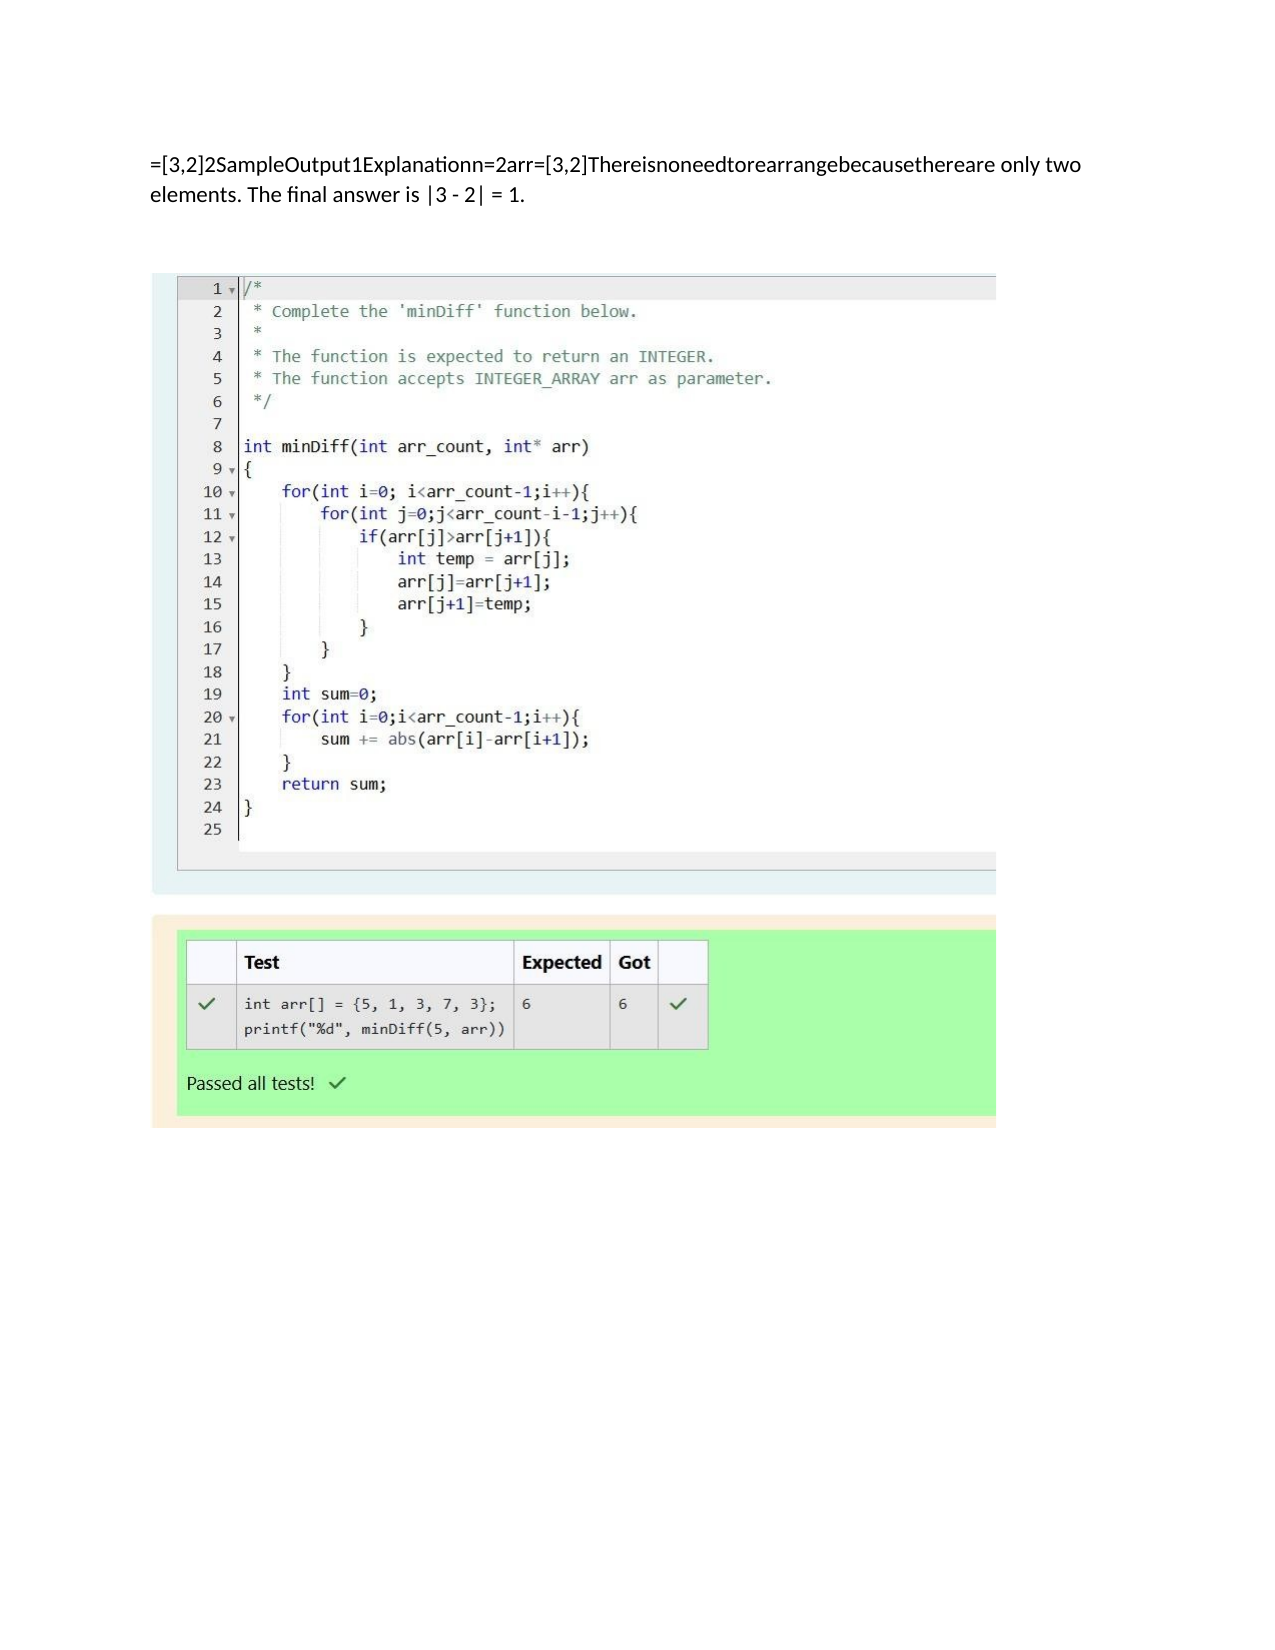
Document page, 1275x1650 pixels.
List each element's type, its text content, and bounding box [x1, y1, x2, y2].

text =[3,2]2SampleOutput1Explanationn=2arr=[3,2]Thereisnoneedtorearrangebecausethereare only two elements. The final answer is |3 - 2| = 1. [150, 150, 1125, 208]
picture [150, 273, 997, 1128]
